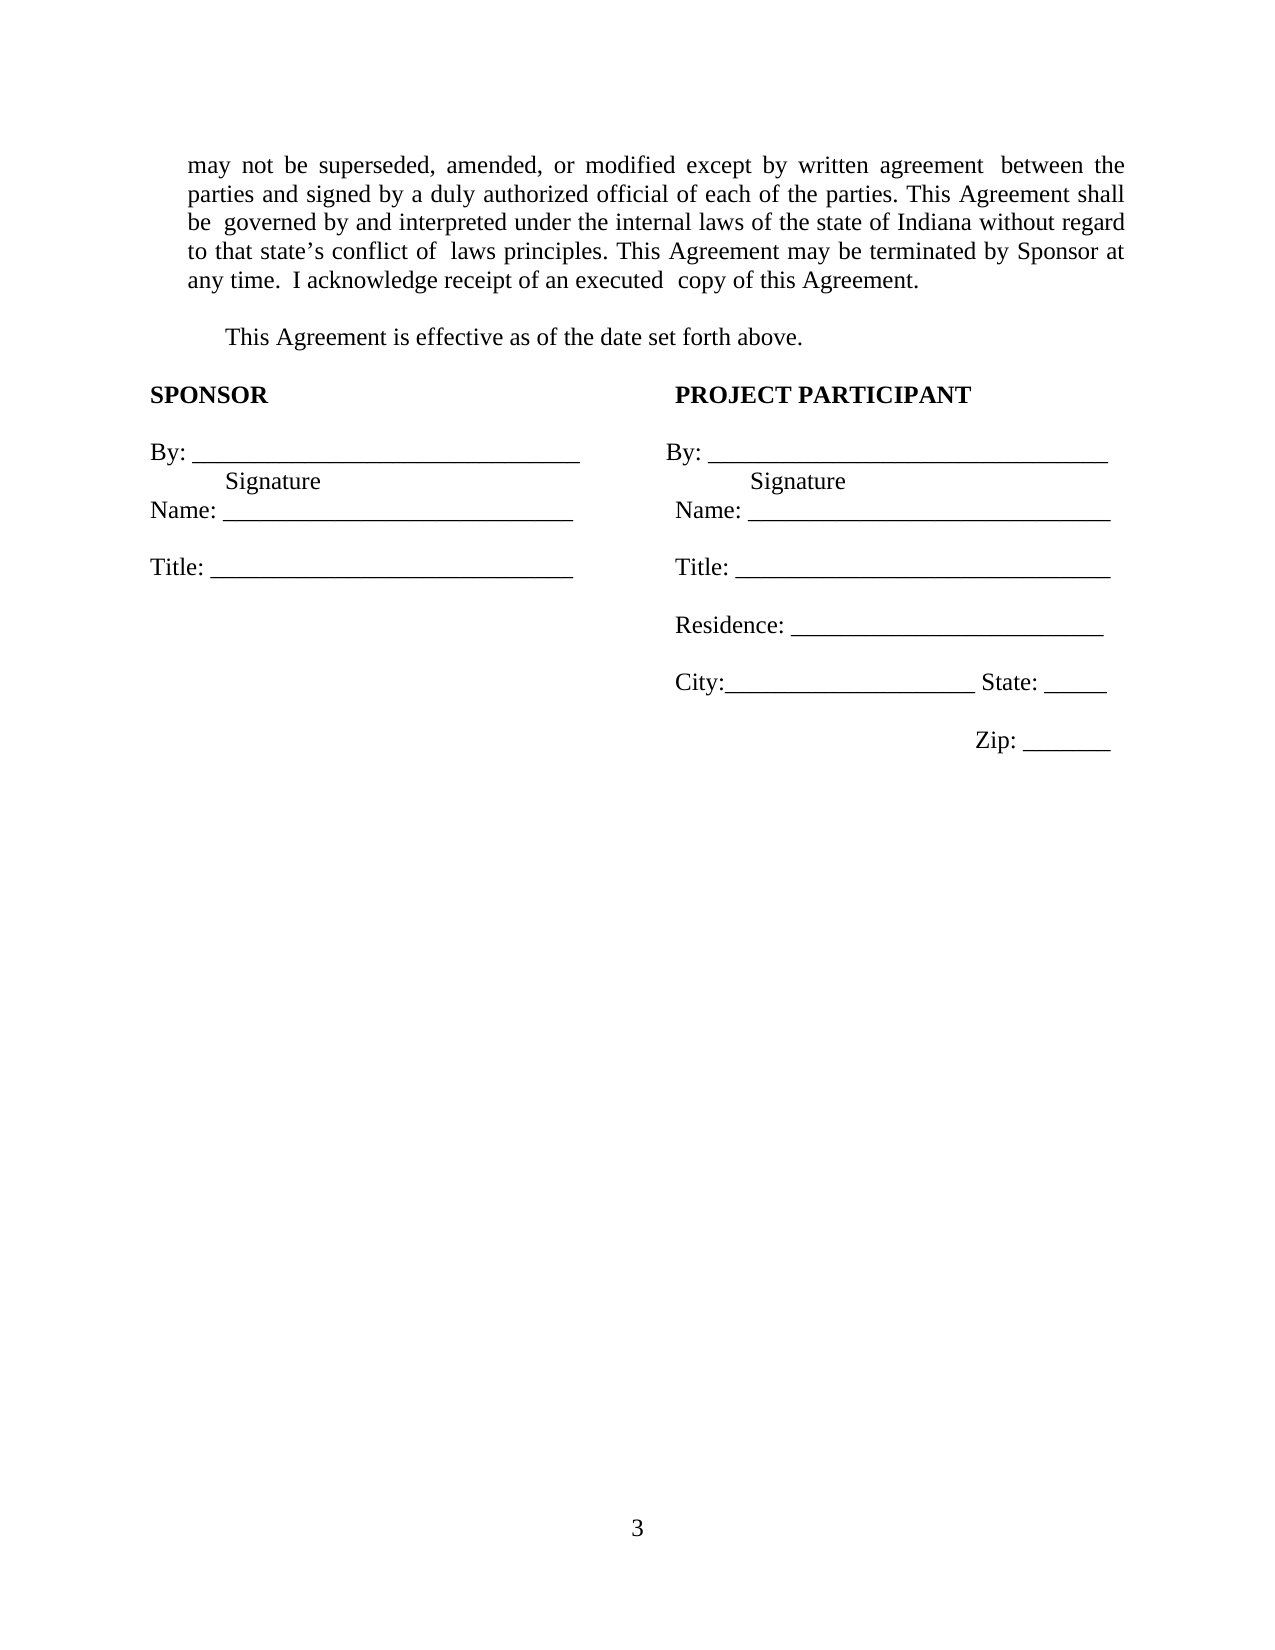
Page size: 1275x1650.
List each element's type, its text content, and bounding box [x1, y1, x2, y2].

text Title: _____________________________ Title: ______________________________ [150, 552, 1125, 581]
text City:____________________ State: _____ [150, 667, 1125, 696]
text This Agreement is effective as of the date set forth above. [150, 322, 1125, 351]
text Signature Signature [150, 466, 1125, 495]
text SPONSOR PROJECT PARTICIPANT [150, 380, 1125, 409]
text Residence: _________________________ [150, 610, 1125, 639]
text Zip: _______ [150, 725, 1125, 754]
text By: _______________________________ By: ________________________________ [150, 437, 1125, 466]
text Name: ____________________________ Name: _____________________________ [150, 495, 1125, 524]
